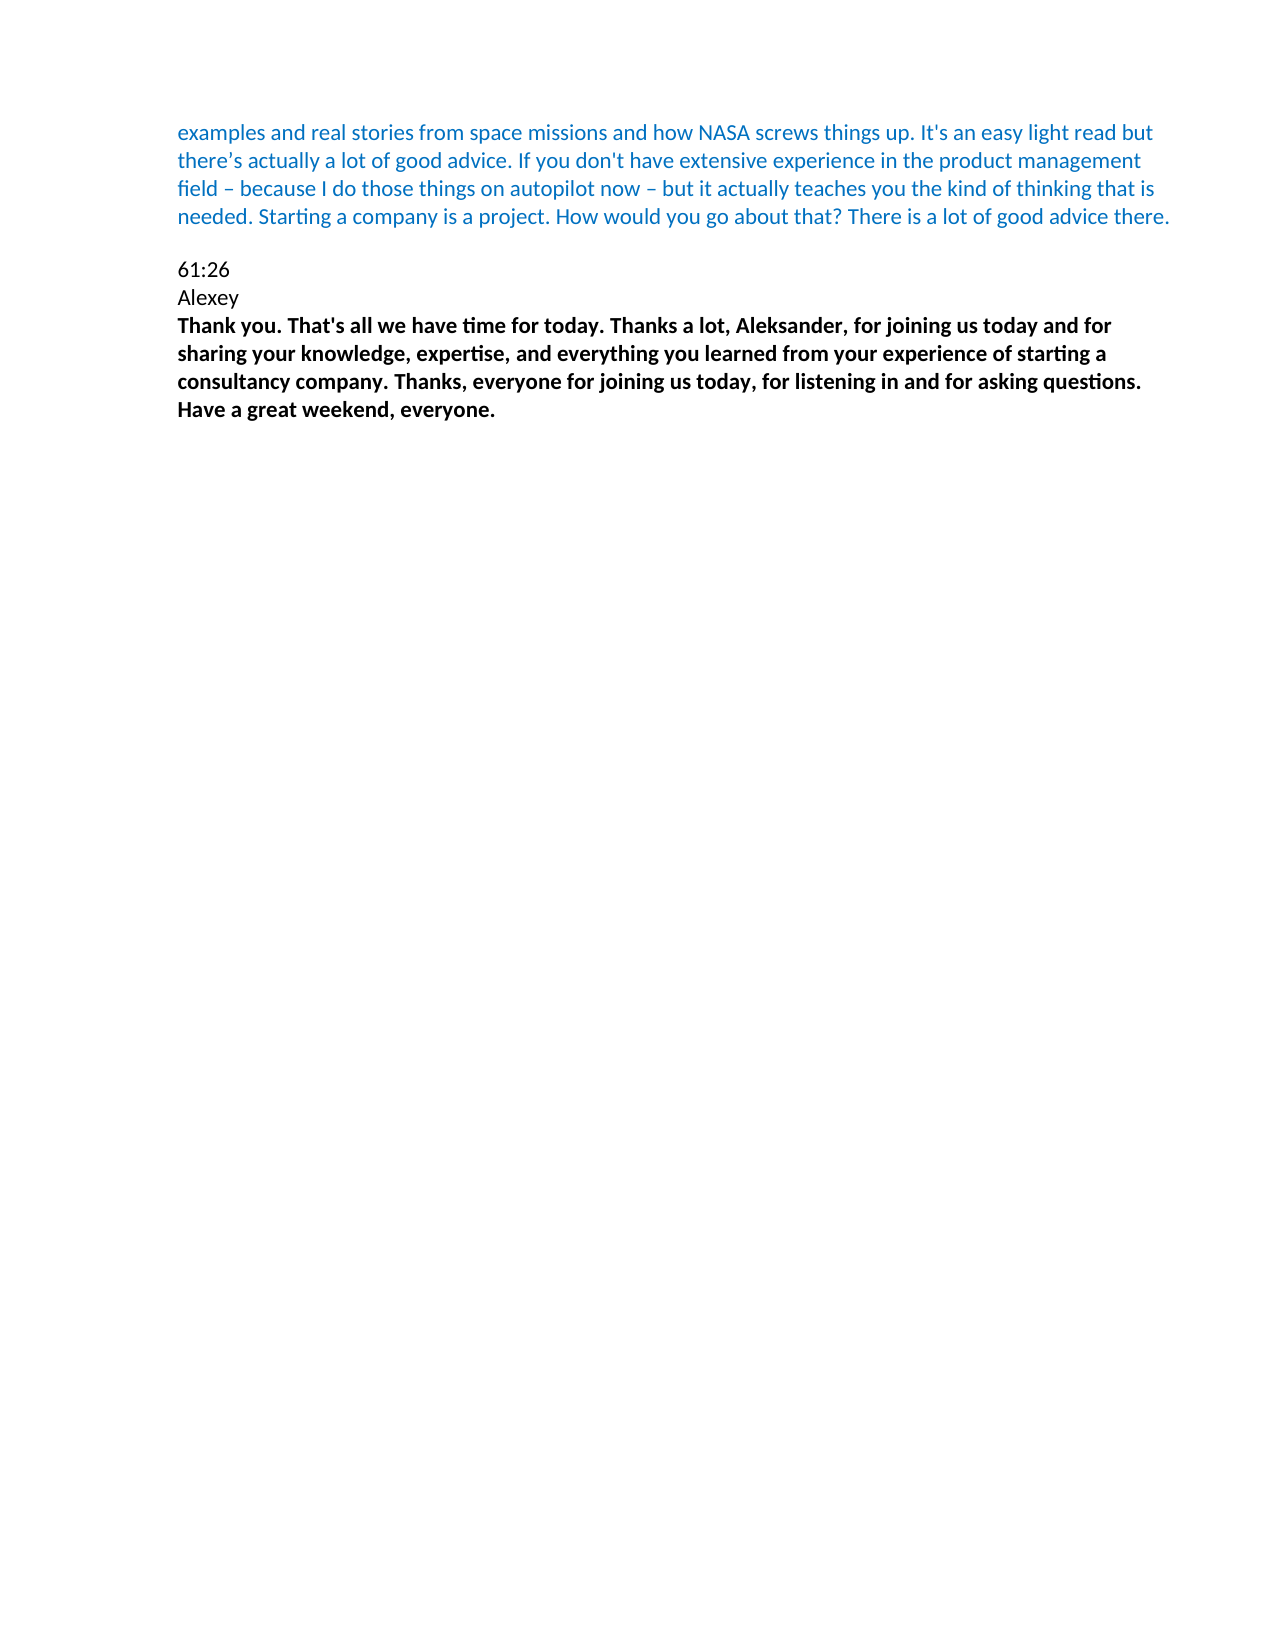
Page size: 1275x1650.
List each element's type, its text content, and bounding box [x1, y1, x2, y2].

text Alexey [177, 283, 1186, 311]
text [177, 118, 1186, 230]
text 61:26 [177, 255, 1186, 283]
text Thank you. That's all we have time for today. Thanks a lot, Aleksander, for joining us today and for sharing your knowledge, expertise, and everything you learned from your experience of starting a consultancy company. Thanks, everyone for joining us today, for listening in and for asking questions. Have a great weekend, everyone. [177, 311, 1186, 423]
